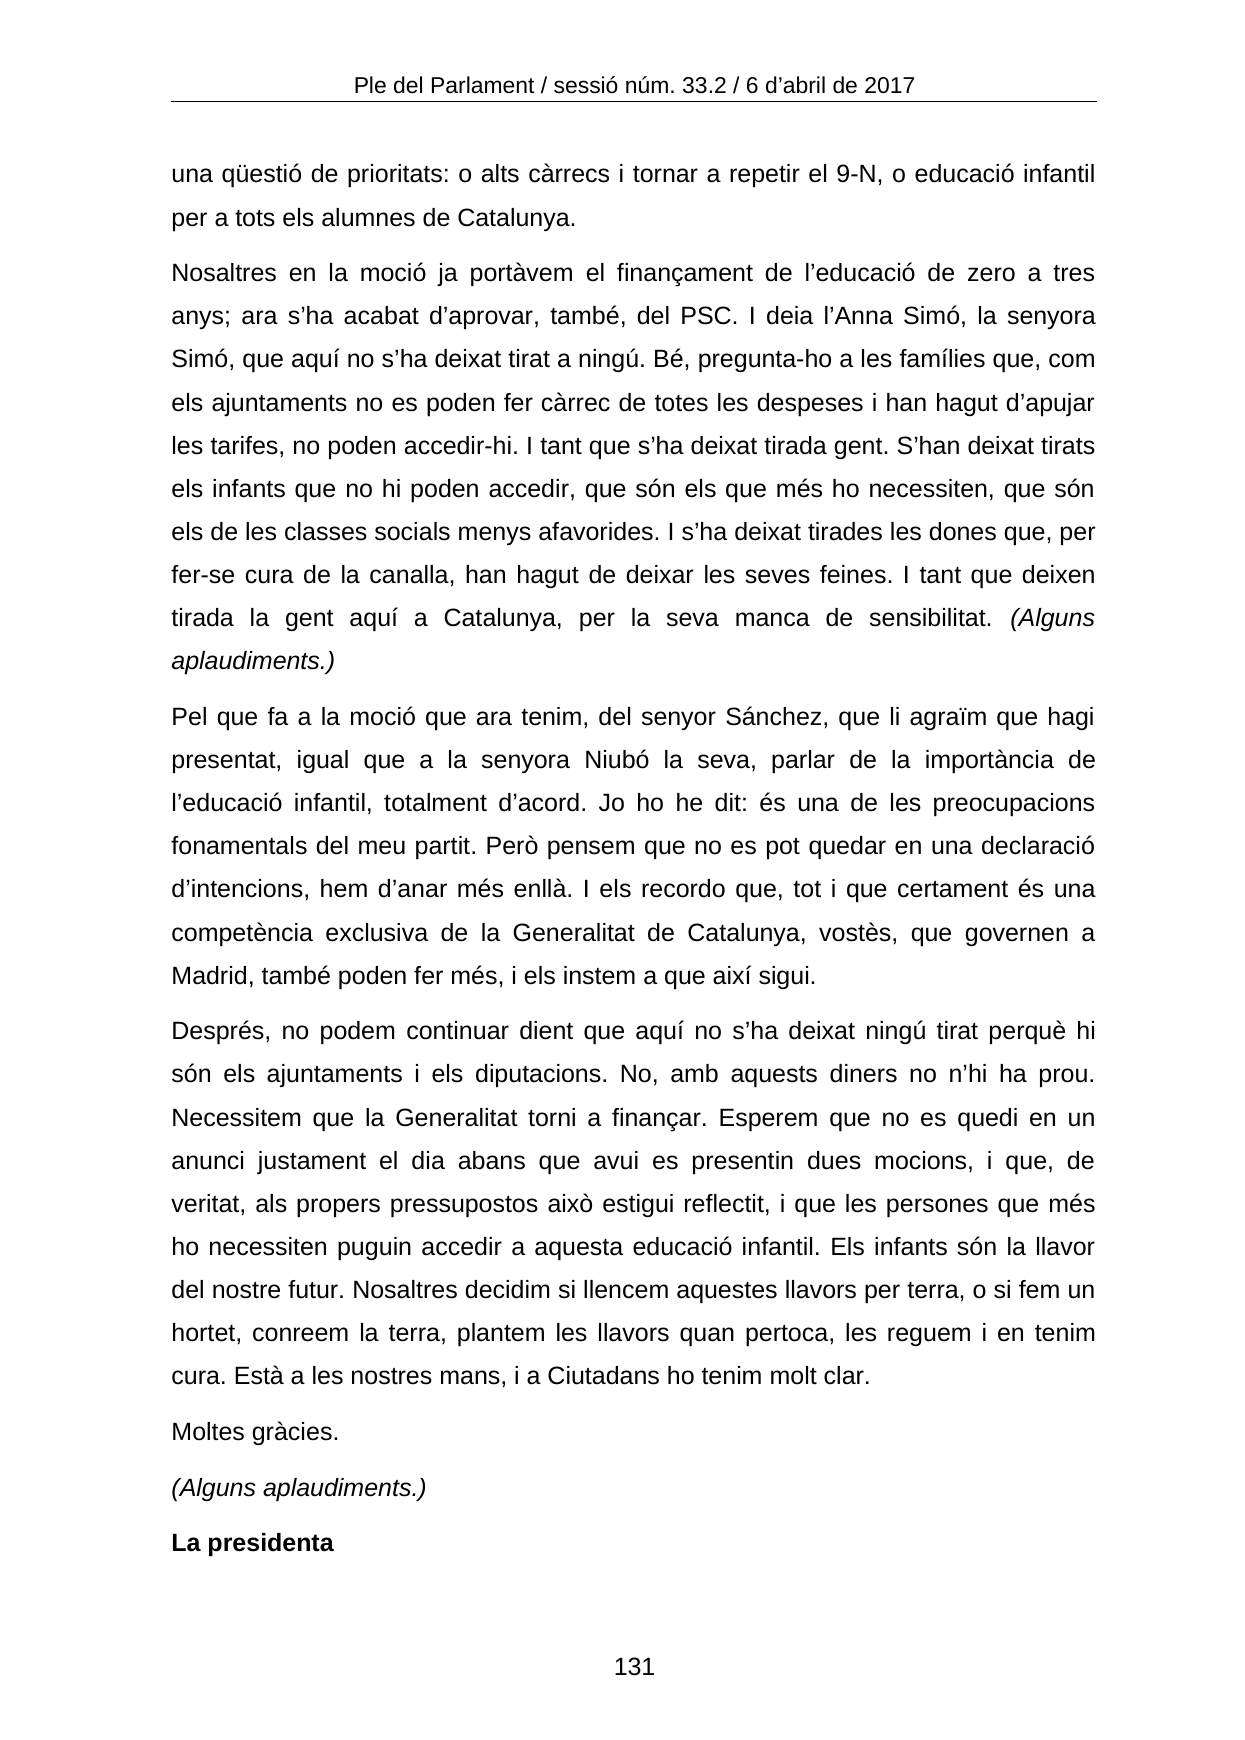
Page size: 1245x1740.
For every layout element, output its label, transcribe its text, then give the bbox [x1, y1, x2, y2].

text Pel que fa a la moció que ara tenim, del senyor Sánchez, que li agraïm que hagi presentat, igual que a la senyora Niubó la seva, parlar de la importància de l’educació infantil, totalment d’acord. Jo ho he dit: és una de les preocupacions fonamentals del meu partit. Però pensem que no es pot quedar en una declaració d’intencions, hem d’anar més enllà. I els recordo que, tot i que certament és una competència exclusiva de la Generalitat de Catalunya, vostès, que governen a Madrid, també poden fer més, i els instem a que així sigui. [171, 702, 1097, 989]
text Després, no podem continuar dient que aquí no s’ha deixat ningú tirat perquè hi són els ajuntaments i els diputacions. No, amb aquests diners no n’hi ha prou. Necessitem que la Generalitat torni a finançar. Esperem que no es quedi en un anunci justament el dia abans que avui es presentin dues mocions, i que, de veritat, als propers pressupostos això estigui reflectit, i que les persones que més ho necessiten puguin accedir a aquesta educació infantil. Els infants són la llavor del nostre futur. Nosaltres decidim si llencem aquestes llavors per terra, o si fem un hortet, conreem la terra, plantem les llavors quan pertoca, les reguem i en tenim cura. Està a les nostres mans, i a Ciutadans ho tenim molt clar. [171, 1016, 1097, 1390]
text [171, 159, 1097, 231]
text Nosaltres en la moció ja portàvem el finançament de l’educació de zero a tres anys; ara s’ha acabat d’aprovar, també, del PSC. I deia l’Anna Simó, la senyora Simó, que aquí no s’ha deixat tirat a ningú. Bé, pregunta-ho a les famílies que, com els ajuntaments no es poden fer càrrec de totes les despeses i han hagut d’apujar les tarifes, no poden accedir-hi. I tant que s’ha deixat tirada gent. S’han deixat tirats els infants que no hi poden accedir, que són els que més ho necessiten, que són els de les classes socials menys afavorides. I s’ha deixat tirades les dones que, per fer-se cura de la canalla, han hagut de deixar les seves feines. I tant que deixen tirada la gent aquí a Catalunya, per la seva manca de sensibilitat. (Alguns aplaudiments.) [171, 258, 1097, 675]
text (Alguns aplaudiments.) [171, 1473, 1097, 1501]
text Moltes gràcies. [171, 1417, 1097, 1446]
text La presidenta [171, 1528, 1097, 1557]
